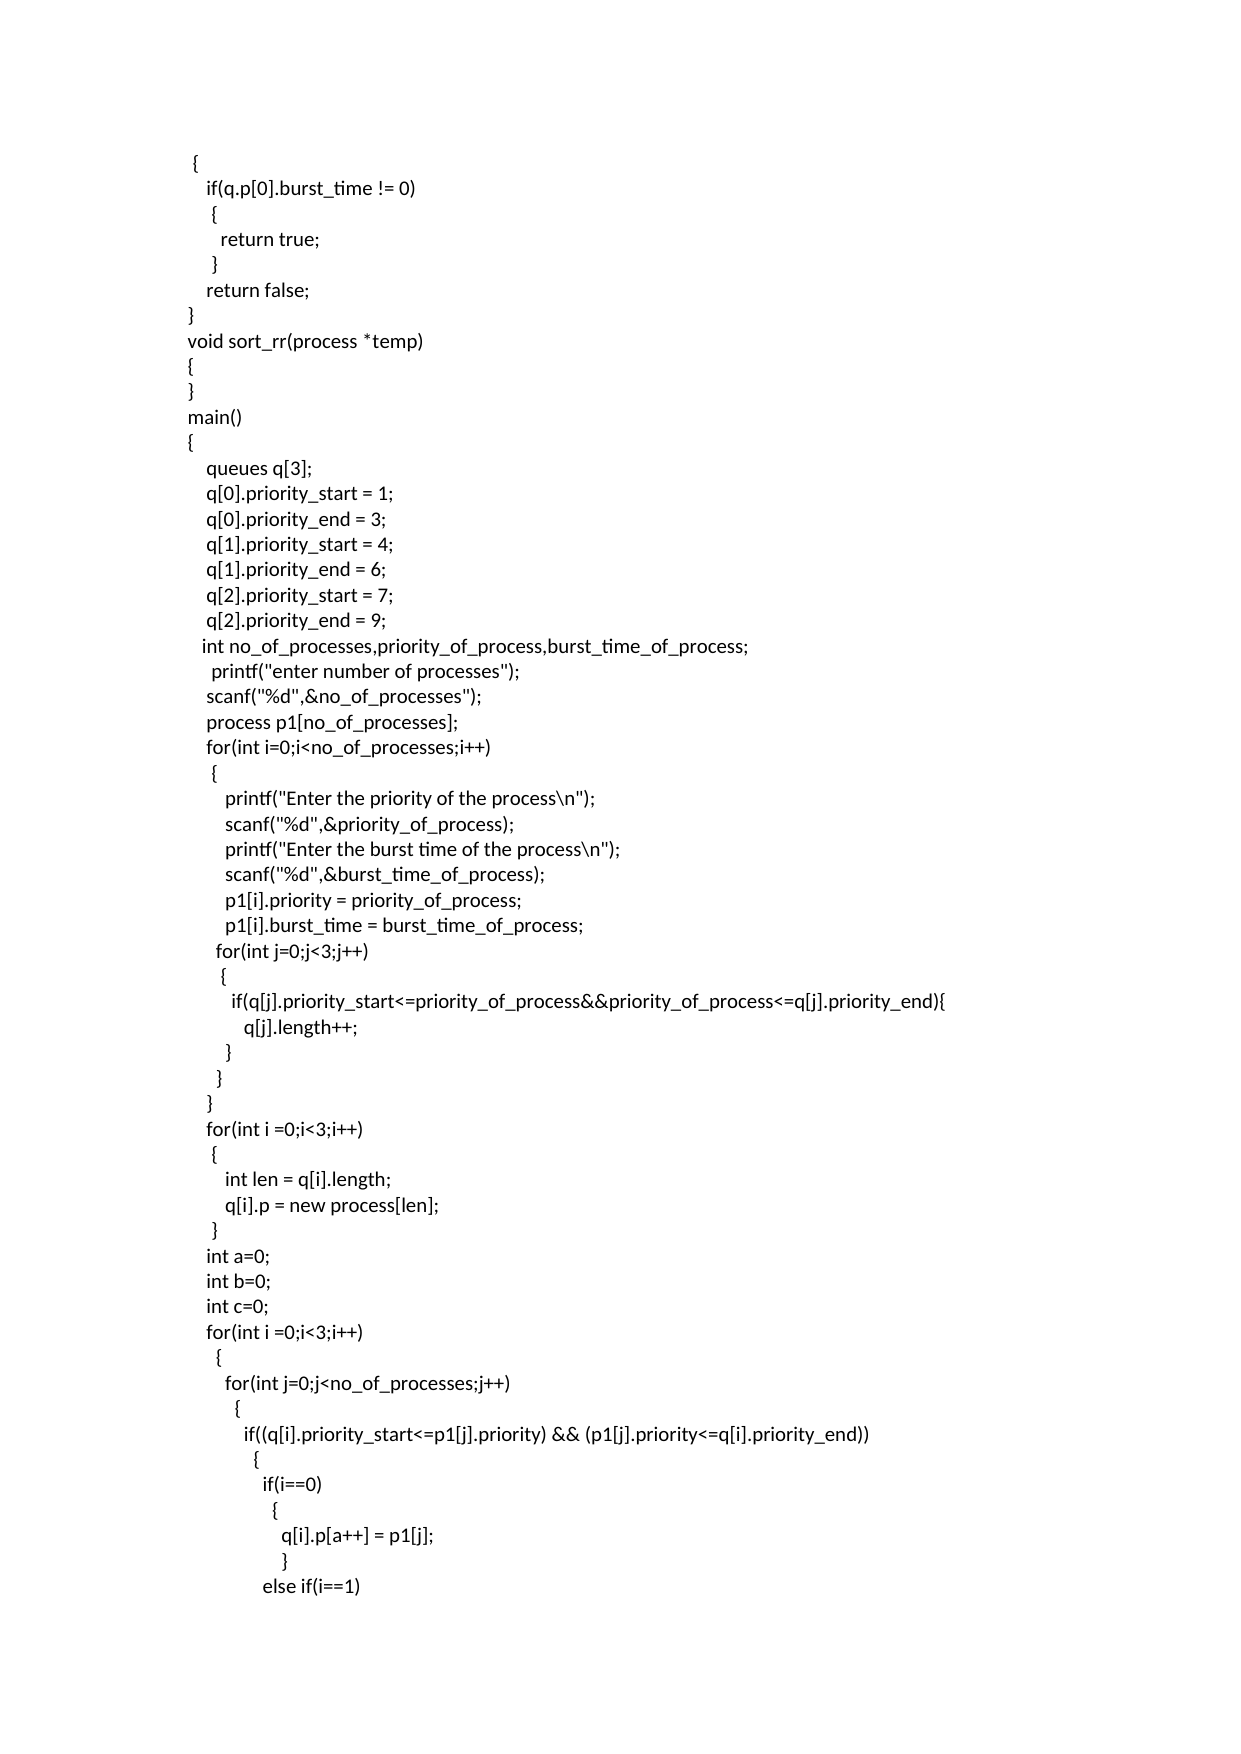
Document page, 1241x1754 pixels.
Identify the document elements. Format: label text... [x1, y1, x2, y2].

text return true; [187, 226, 1053, 252]
text for(int j=0;j<no_of_processes;j++) [187, 1370, 1053, 1395]
text { [187, 1344, 1053, 1370]
text else if(i==1) [187, 1573, 1053, 1599]
text q[1].priority_start = 4; [187, 531, 1053, 557]
text { [187, 1141, 1053, 1167]
text { [187, 760, 1053, 785]
text q[0].priority_start = 1; [187, 480, 1053, 506]
text { [187, 429, 1053, 455]
text } [187, 379, 1053, 404]
text scanf("%d",&no_of_processes"); [187, 684, 1053, 709]
text q[j].length++; [187, 1014, 1053, 1039]
text int c=0; [187, 1294, 1053, 1319]
text main() [187, 404, 1053, 429]
text { [187, 353, 1053, 379]
text for(int j=0;j<3;j++) [187, 938, 1053, 963]
text printf("enter number of processes"); [187, 658, 1053, 684]
text } [187, 1090, 1053, 1116]
text queues q[3]; [187, 455, 1053, 480]
text { [187, 963, 1053, 989]
text int no_of_processes,priority_of_process,burst_time_of_process; [187, 633, 1053, 658]
text } [187, 1039, 1053, 1065]
text for(int i =0;i<3;i++) [187, 1319, 1053, 1344]
text q[1].priority_end = 6; [187, 557, 1053, 582]
text q[0].priority_end = 3; [187, 506, 1053, 531]
text int len = q[i].length; [187, 1167, 1053, 1192]
text p1[i].burst_time = burst_time_of_process; [187, 912, 1053, 938]
text int b=0; [187, 1268, 1053, 1294]
text scanf("%d",&burst_time_of_process); [187, 862, 1053, 887]
text for(int i =0;i<3;i++) [187, 1116, 1053, 1141]
text { [187, 1446, 1053, 1472]
text { [187, 201, 1053, 226]
text q[i].p = new process[len]; [187, 1192, 1053, 1217]
text if((q[i].priority_start<=p1[j].priority) && (p1[j].priority<=q[i].priority_end)) [187, 1421, 1053, 1446]
text { [187, 150, 1053, 175]
text q[i].p[a++] = p1[j]; [187, 1522, 1053, 1548]
text if(q.p[0].burst_time != 0) [187, 175, 1053, 201]
text scanf("%d",&priority_of_process); [187, 811, 1053, 836]
text } [187, 302, 1053, 328]
text if(i==0) [187, 1472, 1053, 1497]
text process p1[no_of_processes]; [187, 709, 1053, 734]
text p1[i].priority = priority_of_process; [187, 887, 1053, 912]
text for(int i=0;i<no_of_processes;i++) [187, 734, 1053, 760]
text int a=0; [187, 1243, 1053, 1268]
text void sort_rr(process *temp) [187, 328, 1053, 353]
text printf("Enter the priority of the process\n"); [187, 785, 1053, 811]
text } [187, 1548, 1053, 1573]
text if(q[j].priority_start<=priority_of_process&&priority_of_process<=q[j].priority_end){ [187, 989, 1053, 1014]
text q[2].priority_start = 7; [187, 582, 1053, 607]
text { [187, 1395, 1053, 1421]
text { [187, 1497, 1053, 1522]
text return false; [187, 277, 1053, 302]
text } [187, 252, 1053, 277]
text } [187, 1217, 1053, 1243]
text } [187, 1065, 1053, 1090]
text printf("Enter the burst time of the process\n"); [187, 836, 1053, 862]
text q[2].priority_end = 9; [187, 607, 1053, 633]
